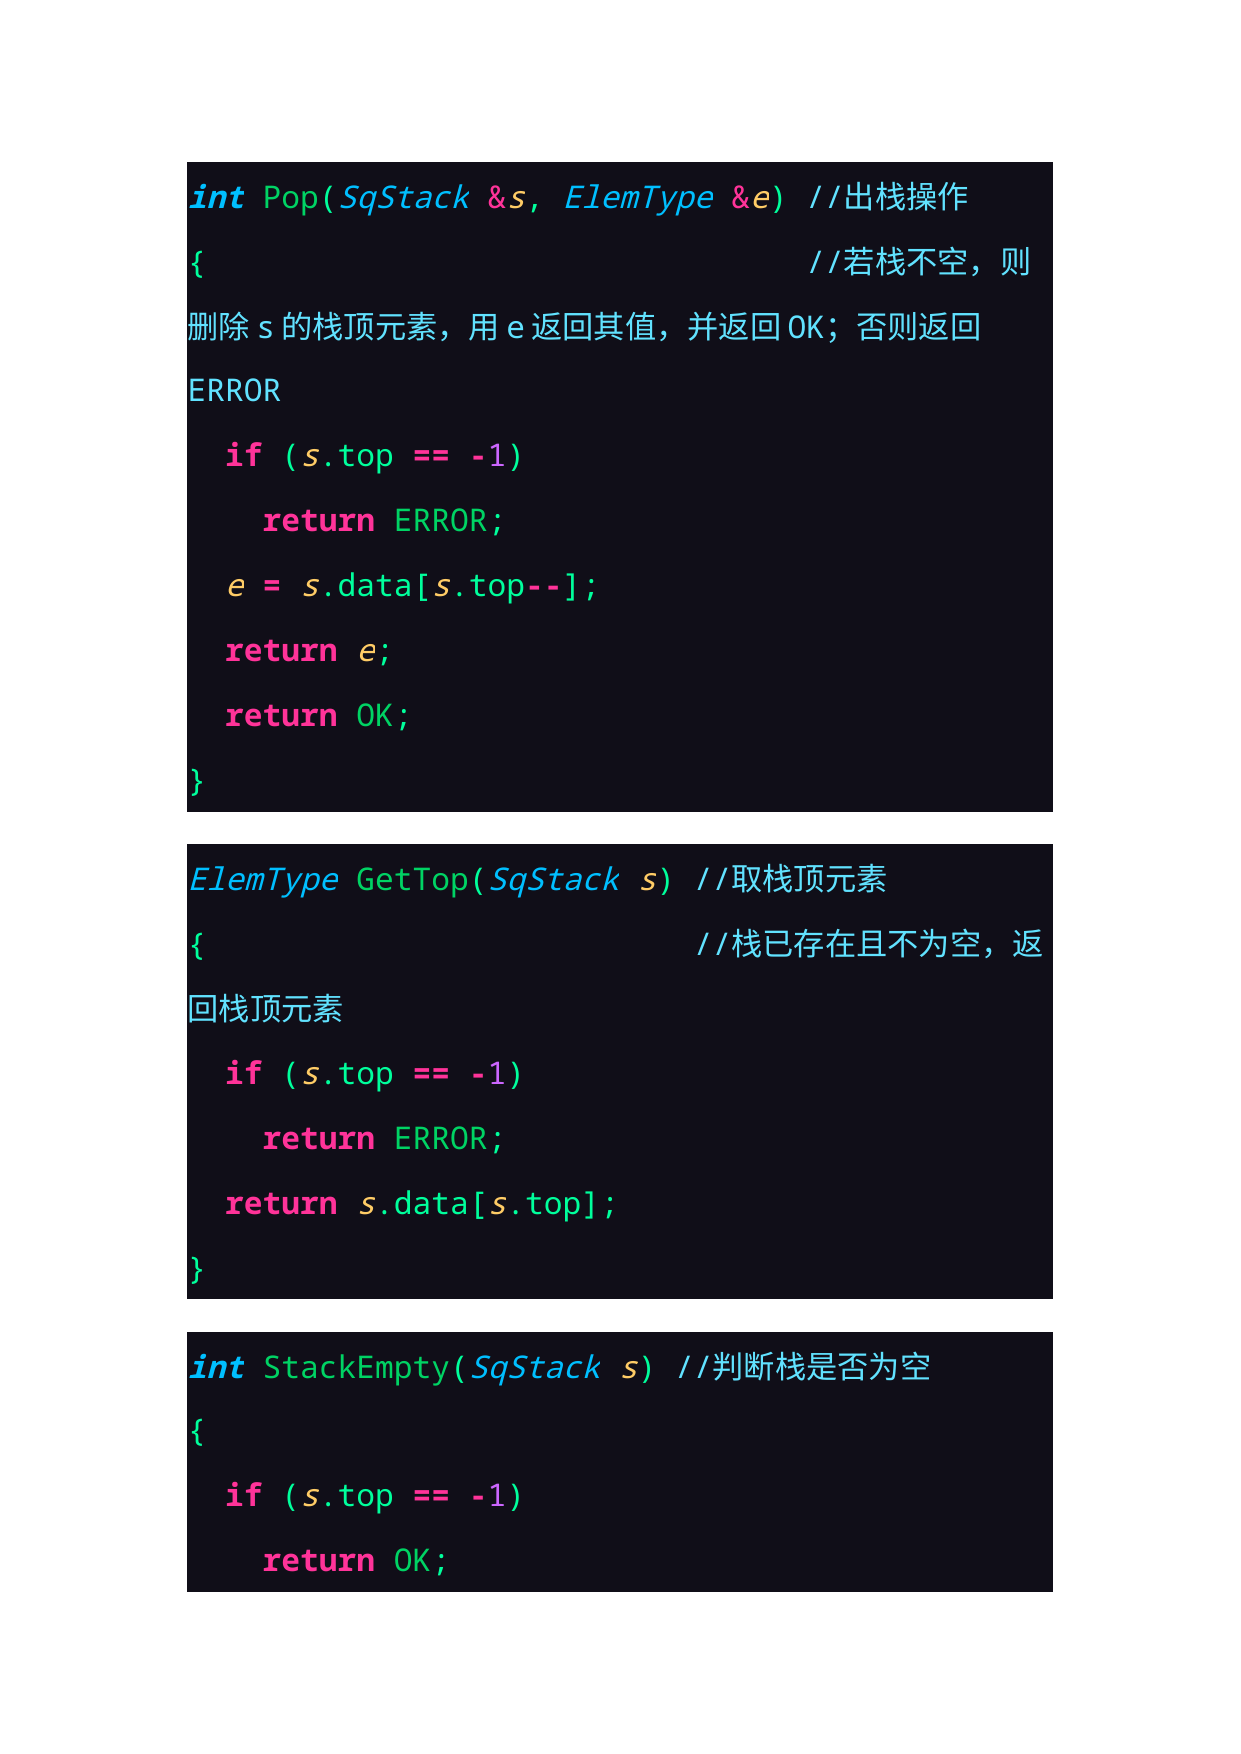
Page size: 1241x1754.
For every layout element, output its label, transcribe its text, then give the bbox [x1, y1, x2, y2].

text if (s.top == -1) [187, 422, 1053, 487]
text return OK; [187, 1527, 1053, 1592]
text return ERROR; [187, 487, 1053, 552]
text int StackEmpty(SqStack s) //判断栈是否为空 [187, 1332, 1053, 1397]
text if (s.top == -1) [187, 1039, 1053, 1104]
text } [187, 747, 1053, 812]
text } [187, 1234, 1053, 1299]
text e = s.data[s.top--]; [187, 552, 1053, 617]
text { //若栈不空，则删除s的栈顶元素，用e返回其值，并返回OK；否则返回ERROR [187, 227, 1053, 422]
text { [187, 1397, 1053, 1462]
text { //栈已存在且不为空，返回栈顶元素 [187, 909, 1053, 1039]
text ElemType GetTop(SqStack s) //取栈顶元素 [187, 844, 1053, 909]
text return e; [187, 617, 1053, 682]
text if (s.top == -1) [187, 1462, 1053, 1527]
text return s.data[s.top]; [187, 1169, 1053, 1234]
text return ERROR; [187, 1104, 1053, 1169]
text int Pop(SqStack &s, ElemType &e) //出栈操作 [187, 162, 1053, 227]
text return OK; [187, 682, 1053, 747]
